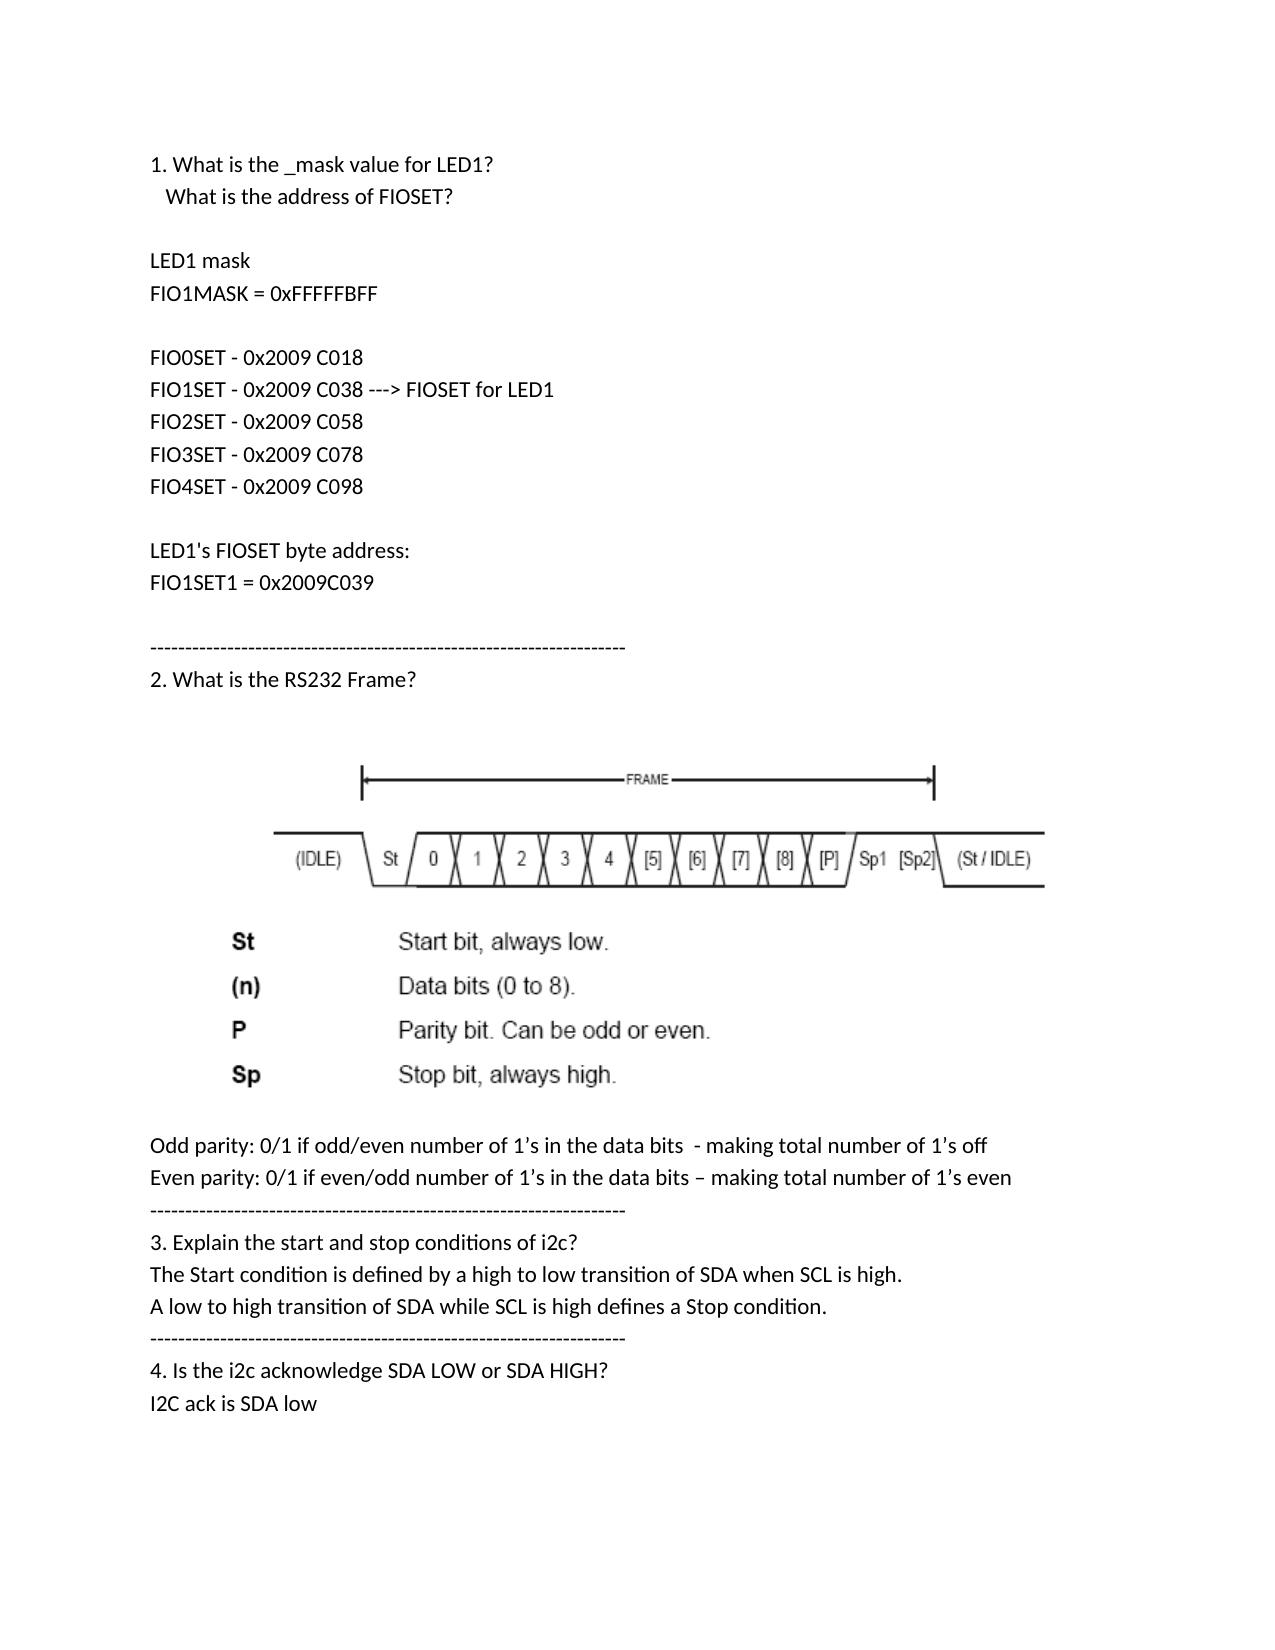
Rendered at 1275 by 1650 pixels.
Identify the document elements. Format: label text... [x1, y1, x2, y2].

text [150, 1324, 1125, 1352]
text -------------------------------------------------------------------- [150, 1196, 1125, 1224]
text Odd parity: 0/1 if odd/even number of 1’s in the data bits - making total number of 1’s off [150, 1131, 1125, 1159]
text 3. Explain the start and stop conditions of i2c? [150, 1228, 1125, 1256]
text FIO1SET1 = 0x2009C039 [150, 568, 1125, 596]
text 4. Is the i2c acknowledge SDA LOW or SDA HIGH? [150, 1357, 1125, 1385]
text FIO1SET - 0x2009 C038 ---> FIOSET for LED1 [150, 375, 1125, 403]
text A low to high transition of SDA while SCL is high defines a Stop condition. [150, 1292, 1125, 1320]
text -------------------------------------------------------------------- [150, 633, 1125, 661]
picture [150, 761, 1125, 1095]
text FIO3SET - 0x2009 C078 [150, 440, 1125, 468]
text 1. What is the _mask value for LED1? [150, 150, 1125, 178]
text What is the address of FIOSET? [150, 182, 1125, 210]
text The Start condition is defined by a high to low transition of SDA when SCL is high. [150, 1260, 1125, 1288]
text FIO0SET - 0x2009 C018 [150, 343, 1125, 371]
text Even parity: 0/1 if even/odd number of 1’s in the data bits – making total number of 1’s even [150, 1163, 1125, 1192]
text FIO2SET - 0x2009 C058 [150, 407, 1125, 436]
text I2C ack is SDA low [150, 1389, 1125, 1417]
text LED1's FIOSET byte address: [150, 536, 1125, 564]
text 2. What is the RS232 Frame? [150, 665, 1125, 693]
text LED1 mask FIO1MASK = 0xFFFFFBFF [150, 247, 1125, 307]
text FIO4SET - 0x2009 C098 [150, 472, 1125, 500]
